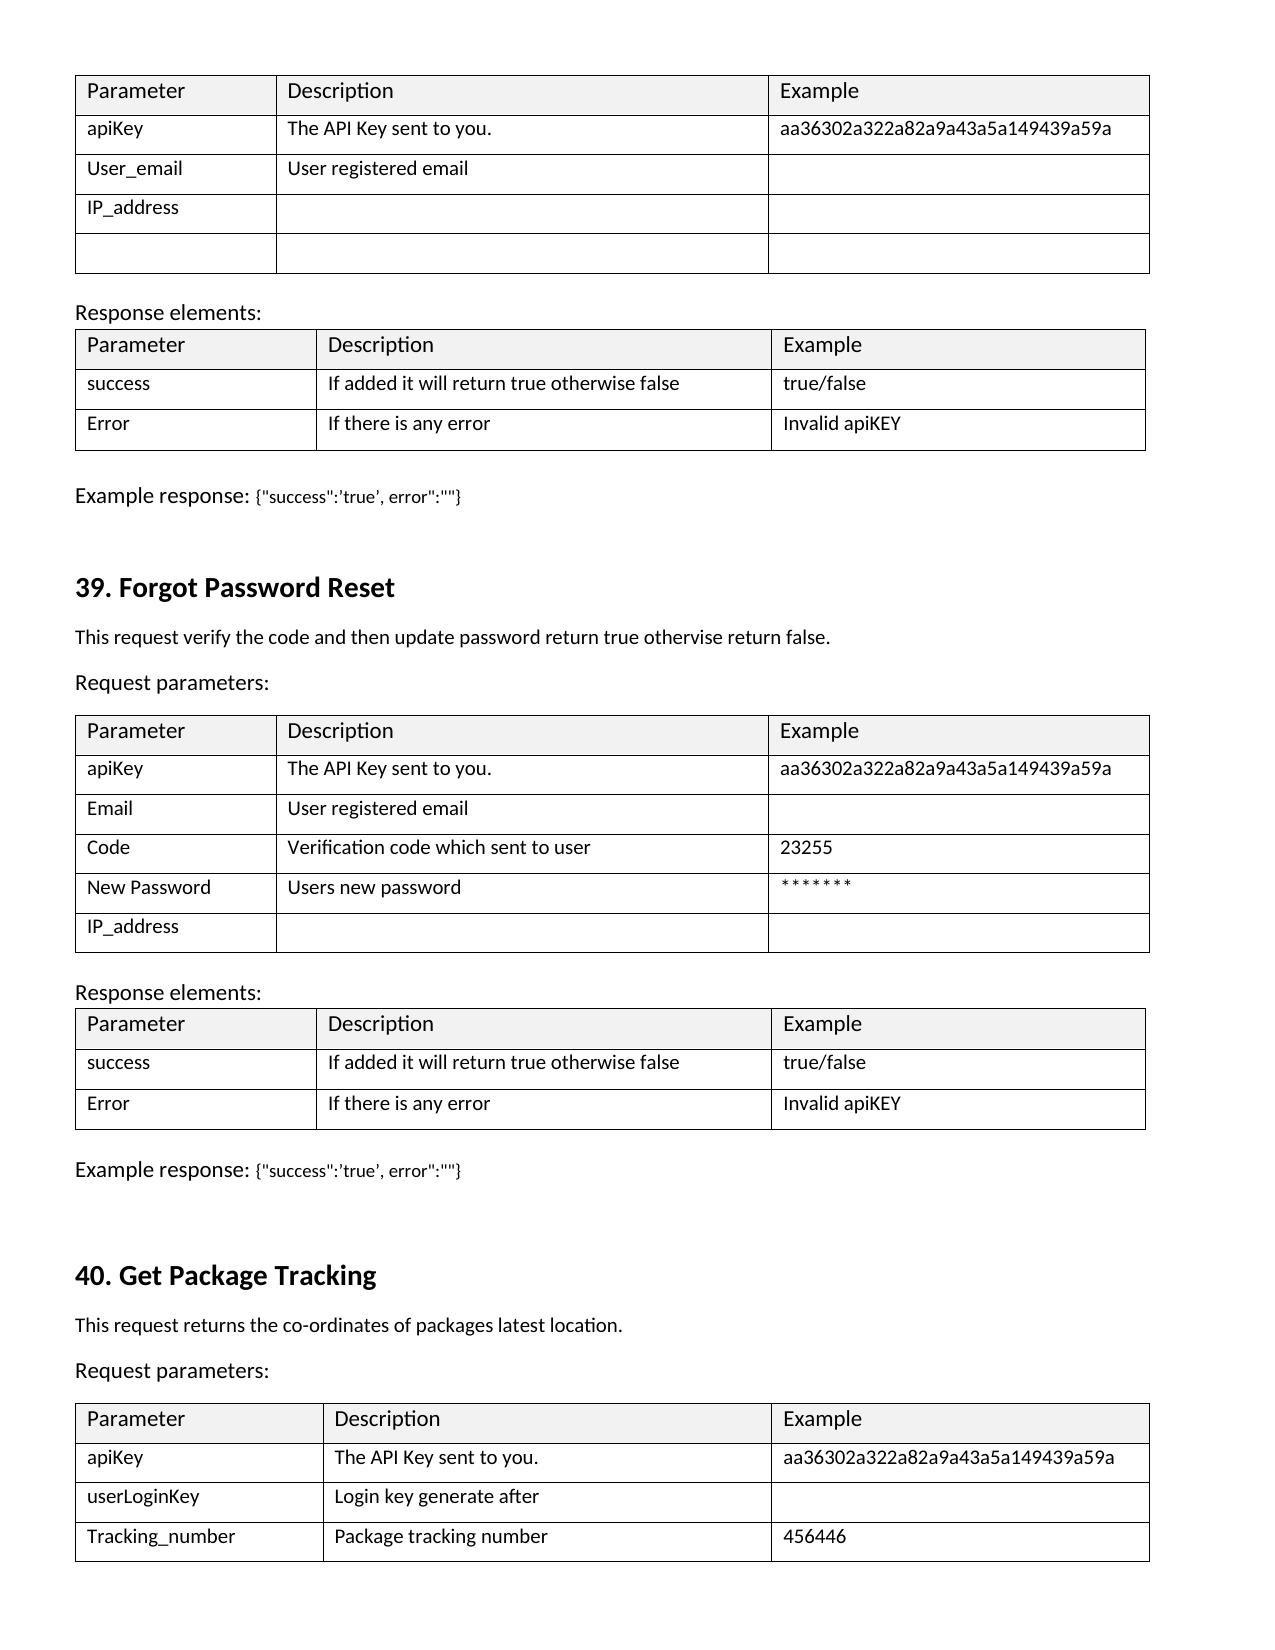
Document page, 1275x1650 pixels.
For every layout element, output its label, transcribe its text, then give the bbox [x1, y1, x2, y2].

table_cell IP_address [76, 914, 276, 952]
table_header Parameter [76, 1404, 323, 1443]
table_cell aa36302a322a82a9a43a5a149439a59a [769, 116, 1149, 154]
table_cell userLoginKey [76, 1483, 323, 1522]
table_cell New Password [76, 874, 276, 912]
table_cell Invalid apiKEY [772, 1090, 1145, 1129]
table_cell [769, 234, 1149, 272]
table_header Parameter [76, 330, 316, 369]
table_cell aa36302a322a82a9a43a5a149439a59a [769, 756, 1149, 794]
table_cell success [76, 370, 316, 409]
table_cell Email [76, 795, 276, 833]
table_cell If there is any error [317, 410, 771, 449]
text Example response: {"success":’true’, error":""} [75, 451, 1200, 509]
table_header Description [277, 76, 768, 114]
table_cell [769, 195, 1149, 233]
table_cell apiKey [76, 116, 276, 154]
table_cell [76, 234, 276, 272]
table_cell Package tracking number [324, 1523, 771, 1561]
text Request parameters: [75, 1356, 1200, 1384]
table_cell Error [76, 1090, 316, 1129]
table_cell Invalid apiKEY [772, 410, 1145, 449]
table_cell true/false [772, 1050, 1145, 1089]
table_cell true/false [772, 370, 1145, 409]
table_cell success [76, 1050, 316, 1089]
table_cell If added it will return true otherwise false [317, 370, 771, 409]
table_header Example [769, 76, 1149, 114]
table_cell apiKey [76, 756, 276, 794]
table_cell Error [76, 410, 316, 449]
text 40. Get Package Tracking [75, 1257, 1200, 1293]
table_header Example [769, 716, 1149, 754]
table_cell [277, 234, 768, 272]
table_header Example [772, 1404, 1149, 1443]
table_cell [769, 795, 1149, 833]
table_cell Users new password [277, 874, 768, 912]
table_cell [277, 195, 768, 233]
table_cell User registered email [277, 795, 768, 833]
table_cell 23255 [769, 835, 1149, 873]
table_cell [769, 155, 1149, 193]
table_cell aa36302a322a82a9a43a5a149439a59a [772, 1444, 1149, 1482]
table_cell 456446 [772, 1523, 1149, 1561]
table_cell IP_address [76, 195, 276, 233]
table_cell User registered email [277, 155, 768, 193]
table_cell If there is any error [317, 1090, 771, 1129]
text This request returns the co-ordinates of packages latest location. [75, 1312, 1200, 1338]
table_cell [277, 914, 768, 952]
table_cell Code [76, 835, 276, 873]
table_header Description [277, 716, 768, 754]
table_header Description [317, 330, 771, 369]
table_header Description [324, 1404, 771, 1443]
table_cell apiKey [76, 1444, 323, 1482]
text This request verify the code and then update password return true othervise return false. [75, 624, 1200, 649]
text 39. Forgot Password Reset [75, 569, 1200, 605]
table_header Parameter [76, 76, 276, 114]
table_cell User_email [76, 155, 276, 193]
table_cell The API Key sent to you. [277, 756, 768, 794]
table_cell [772, 1483, 1149, 1522]
text Response elements: [75, 298, 1200, 326]
table_header Parameter [76, 1009, 316, 1048]
table_cell [769, 914, 1149, 952]
table_cell The API Key sent to you. [324, 1444, 771, 1482]
table_header Parameter [76, 716, 276, 754]
text Request parameters: [75, 668, 1200, 696]
table_header Example [772, 330, 1145, 369]
table_cell The API Key sent to you. [277, 116, 768, 154]
table_cell Verification code which sent to user [277, 835, 768, 873]
table_cell Tracking_number [76, 1523, 323, 1561]
table_header Example [772, 1009, 1145, 1048]
table_cell Login key generate after [324, 1483, 771, 1522]
text Example response: {"success":’true’, error":""} [75, 1155, 1200, 1183]
table_cell If added it will return true otherwise false [317, 1050, 771, 1089]
table_cell ******* [769, 874, 1149, 912]
table_header Description [317, 1009, 771, 1048]
text Response elements: [75, 978, 1200, 1006]
